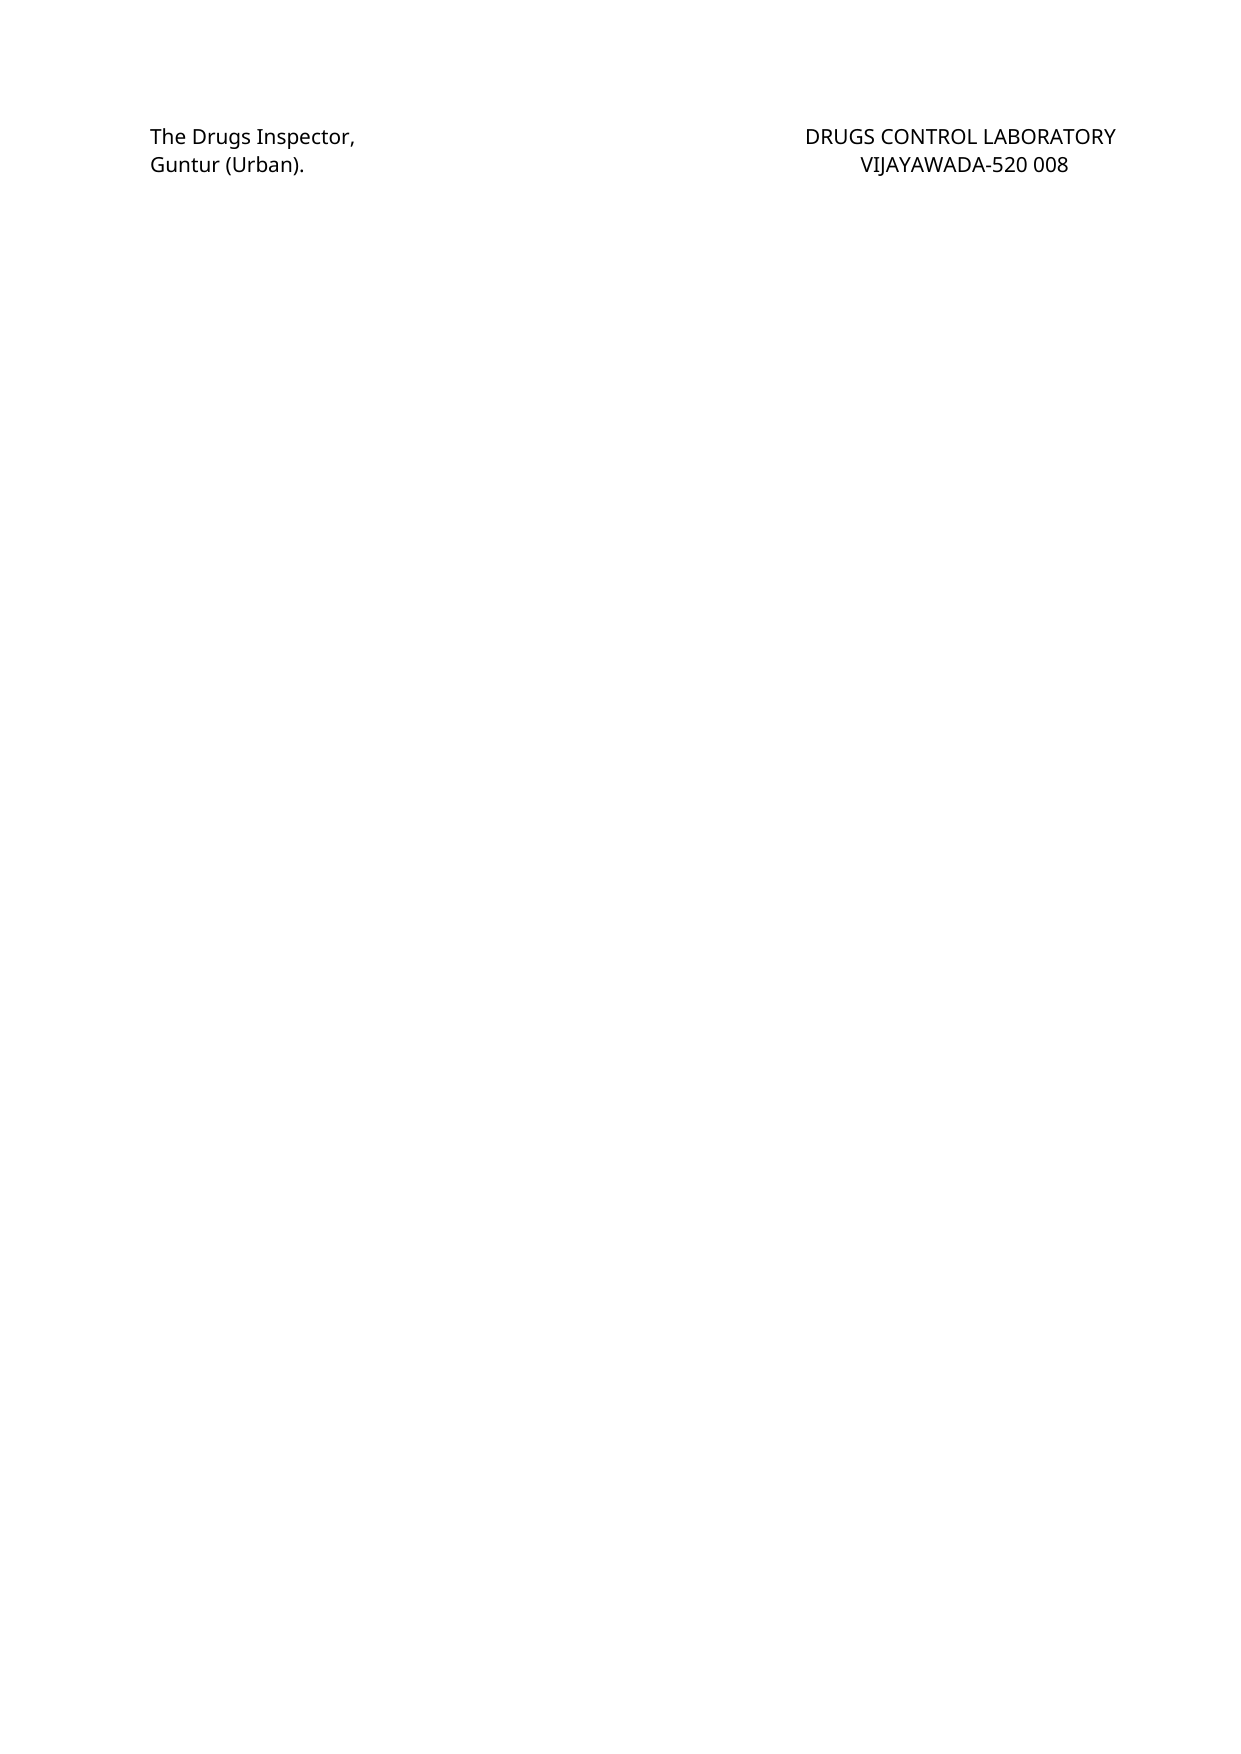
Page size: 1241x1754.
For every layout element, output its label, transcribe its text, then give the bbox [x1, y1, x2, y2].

text Guntur (Urban). VIJAYAWADA-520 008 [150, 150, 1200, 179]
text The Drugs Inspector, DRUGS CONTROL LABORATORY [150, 122, 1200, 150]
